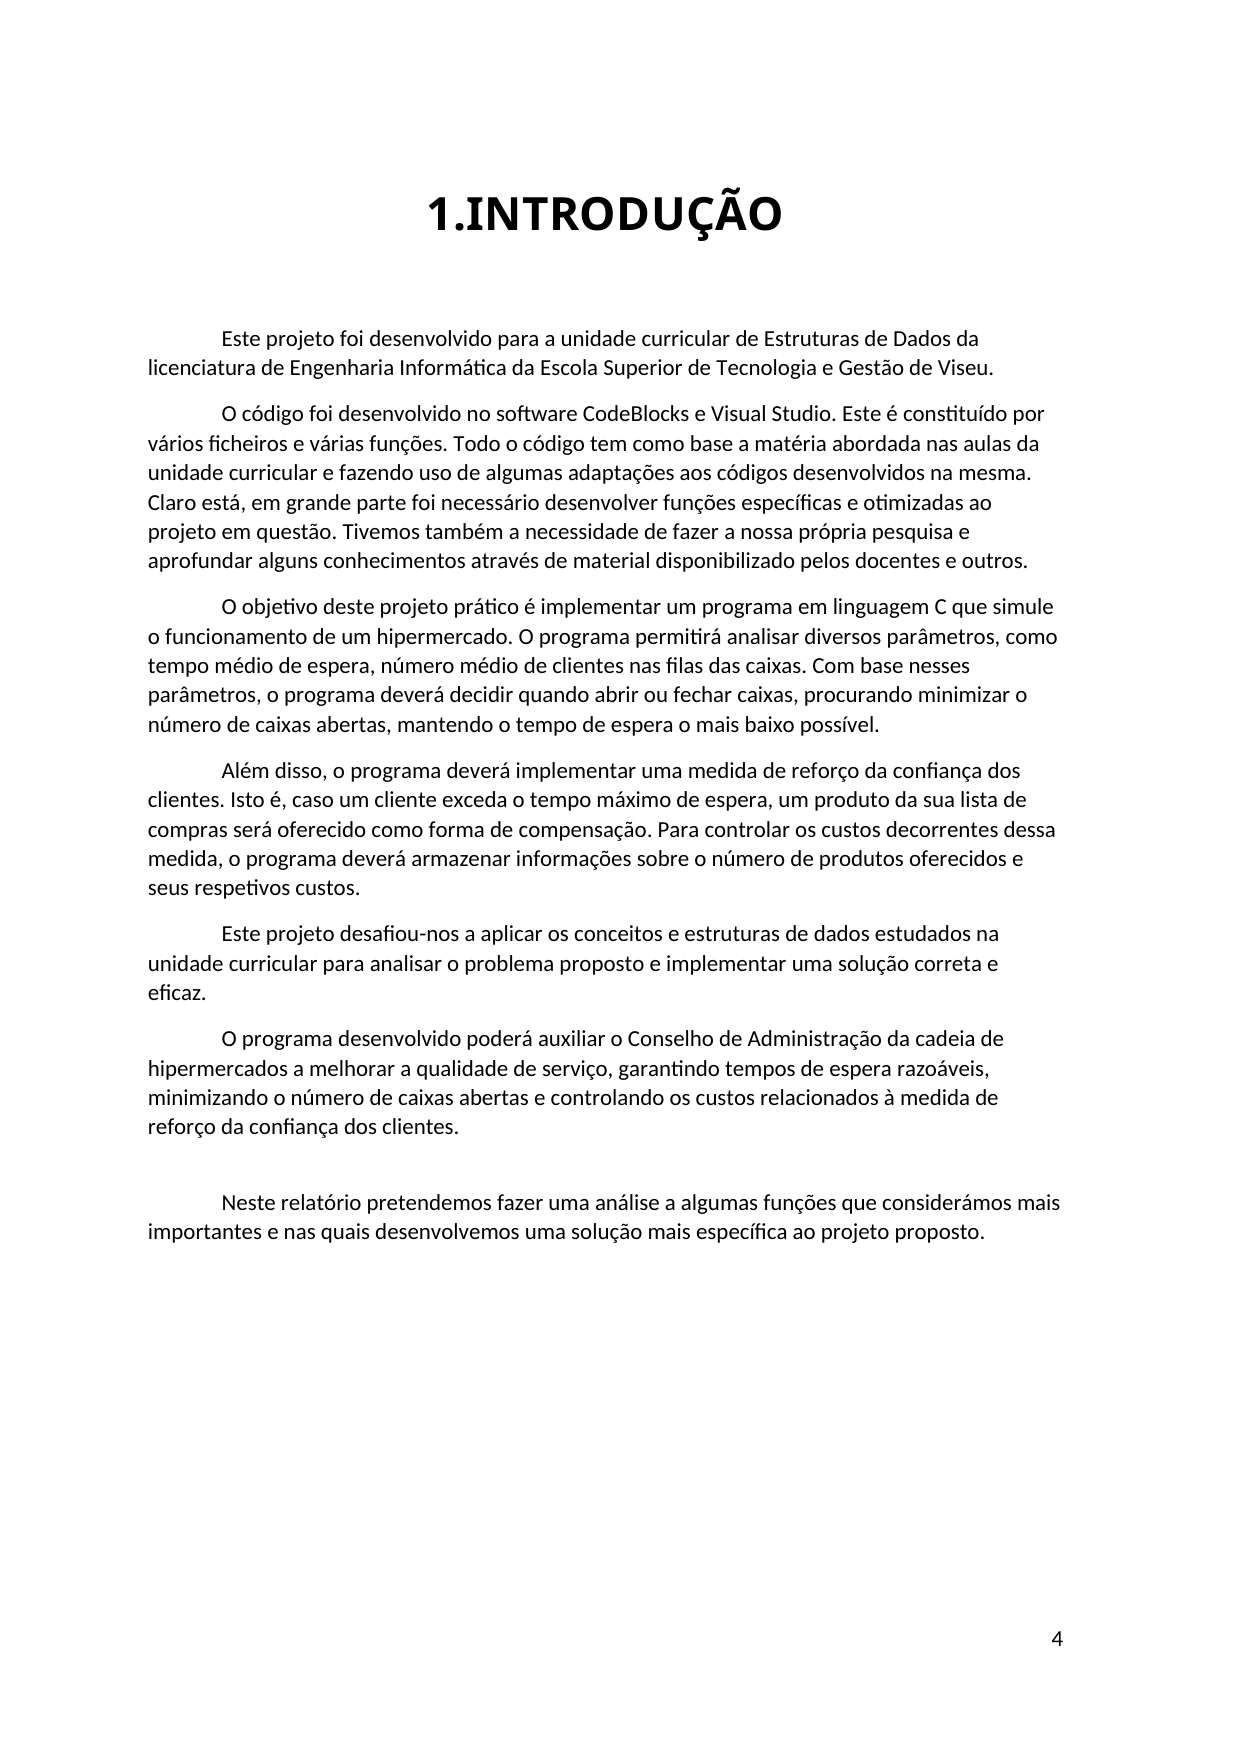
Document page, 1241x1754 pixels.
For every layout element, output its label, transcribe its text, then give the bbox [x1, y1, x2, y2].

text O objetivo deste projeto prático é implementar um programa em linguagem C que simule o funcionamento de um hipermercado. O programa permitirá analisar diversos parâmetros, como tempo médio de espera, número médio de clientes nas filas das caixas. Com base nesses parâmetros, o programa deverá decidir quando abrir ou fechar caixas, procurando minimizar o número de caixas abertas, mantendo o tempo de espera o mais baixo possível. [148, 592, 1063, 738]
text Este projeto desafiou-nos a aplicar os conceitos e estruturas de dados estudados na unidade curricular para analisar o problema proposto e implementar uma solução correta e eficaz. [148, 919, 1063, 1006]
text O código foi desenvolvido no software CodeBlocks e Visual Studio. Este é constituído por vários ficheiros e várias funções. Todo o código tem como base a matéria abordada nas aulas da unidade curricular e fazendo uso de algumas adaptações aos códigos desenvolvidos na mesma. Claro está, em grande parte foi necessário desenvolver funções específicas e otimizadas ao projeto em questão. Tivemos também a necessidade de fazer a nossa própria pesquisa e aprofundar alguns conhecimentos através de material disponibilizado pelos docentes e outros. [148, 399, 1063, 574]
text Este projeto foi desenvolvido para a unidade curricular de Estruturas de Dados da licenciatura de Engenharia Informática da Escola Superior de Tecnologia e Gestão de Viseu. [148, 324, 1063, 382]
text Neste relatório pretendemos fazer uma análise a algumas funções que considerámos mais importantes e nas quais desenvolvemos uma solução mais específica ao projeto proposto. [148, 1158, 1063, 1275]
text Além disso, o programa deverá implementar uma medida de reforço da confiança dos clientes. Isto é, caso um cliente exceda o tempo máximo de espera, um produto da sua lista de compras será oferecido como forma de compensação. Para controlar os custos decorrentes dessa medida, o programa deverá armazenar informações sobre o número de produtos oferecidos e seus respetivos custos. [148, 756, 1063, 902]
text O programa desenvolvido poderá auxiliar o Conselho de Administração da cadeia de hipermercados a melhorar a qualidade de serviço, garantindo tempos de espera razoáveis, minimizando o número de caixas abertas e controlando os custos relacionados à medida de reforço da confiança dos clientes. [148, 1024, 1063, 1141]
subtitle 1.Introdução [148, 181, 1063, 243]
